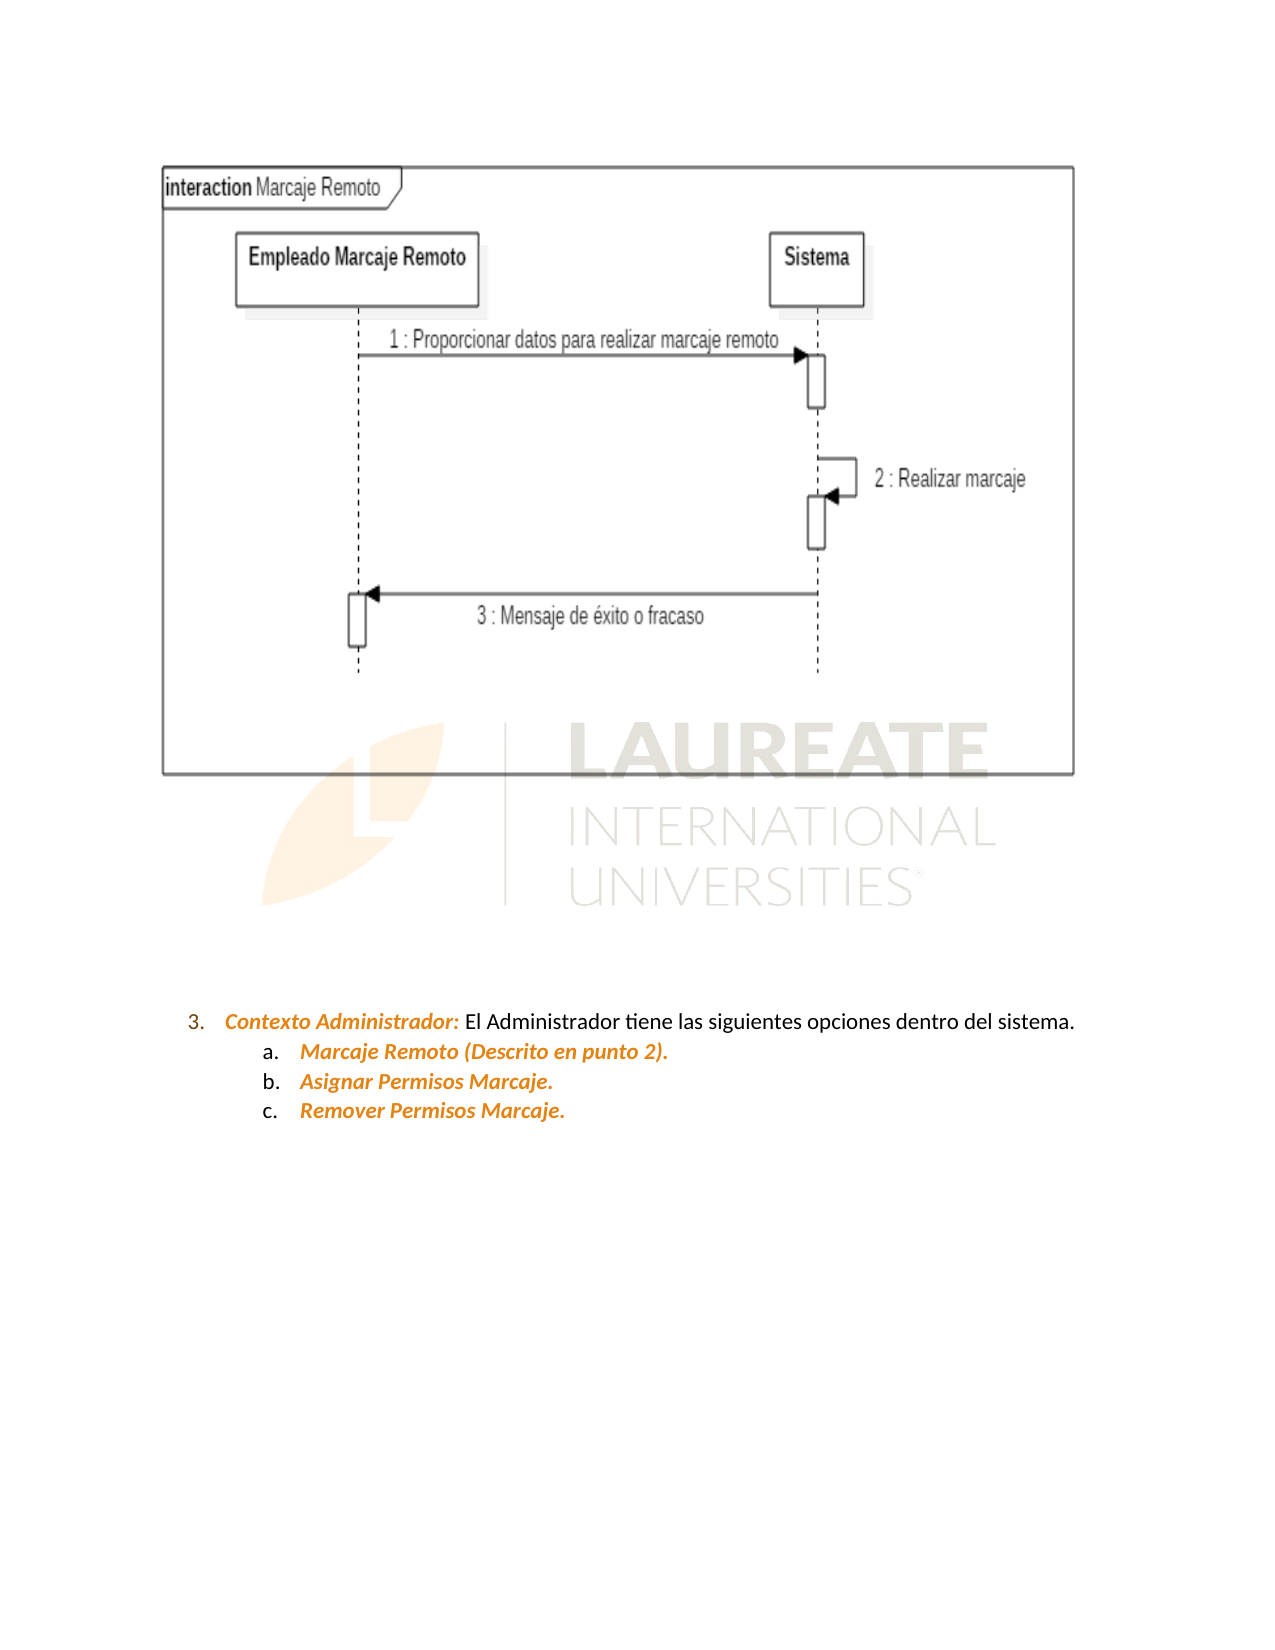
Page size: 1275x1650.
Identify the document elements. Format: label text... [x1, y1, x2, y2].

picture [150, 149, 1126, 850]
list Marcaje Remoto (Descrito en punto 2). [262, 1037, 1125, 1065]
list Remover Permisos Marcaje. [262, 1097, 1125, 1124]
list Asignar Permisos Marcaje. [262, 1067, 1125, 1095]
list Contexto Administrador: El Administrador tiene las siguientes opciones dentro del sistema. [187, 1007, 1125, 1036]
